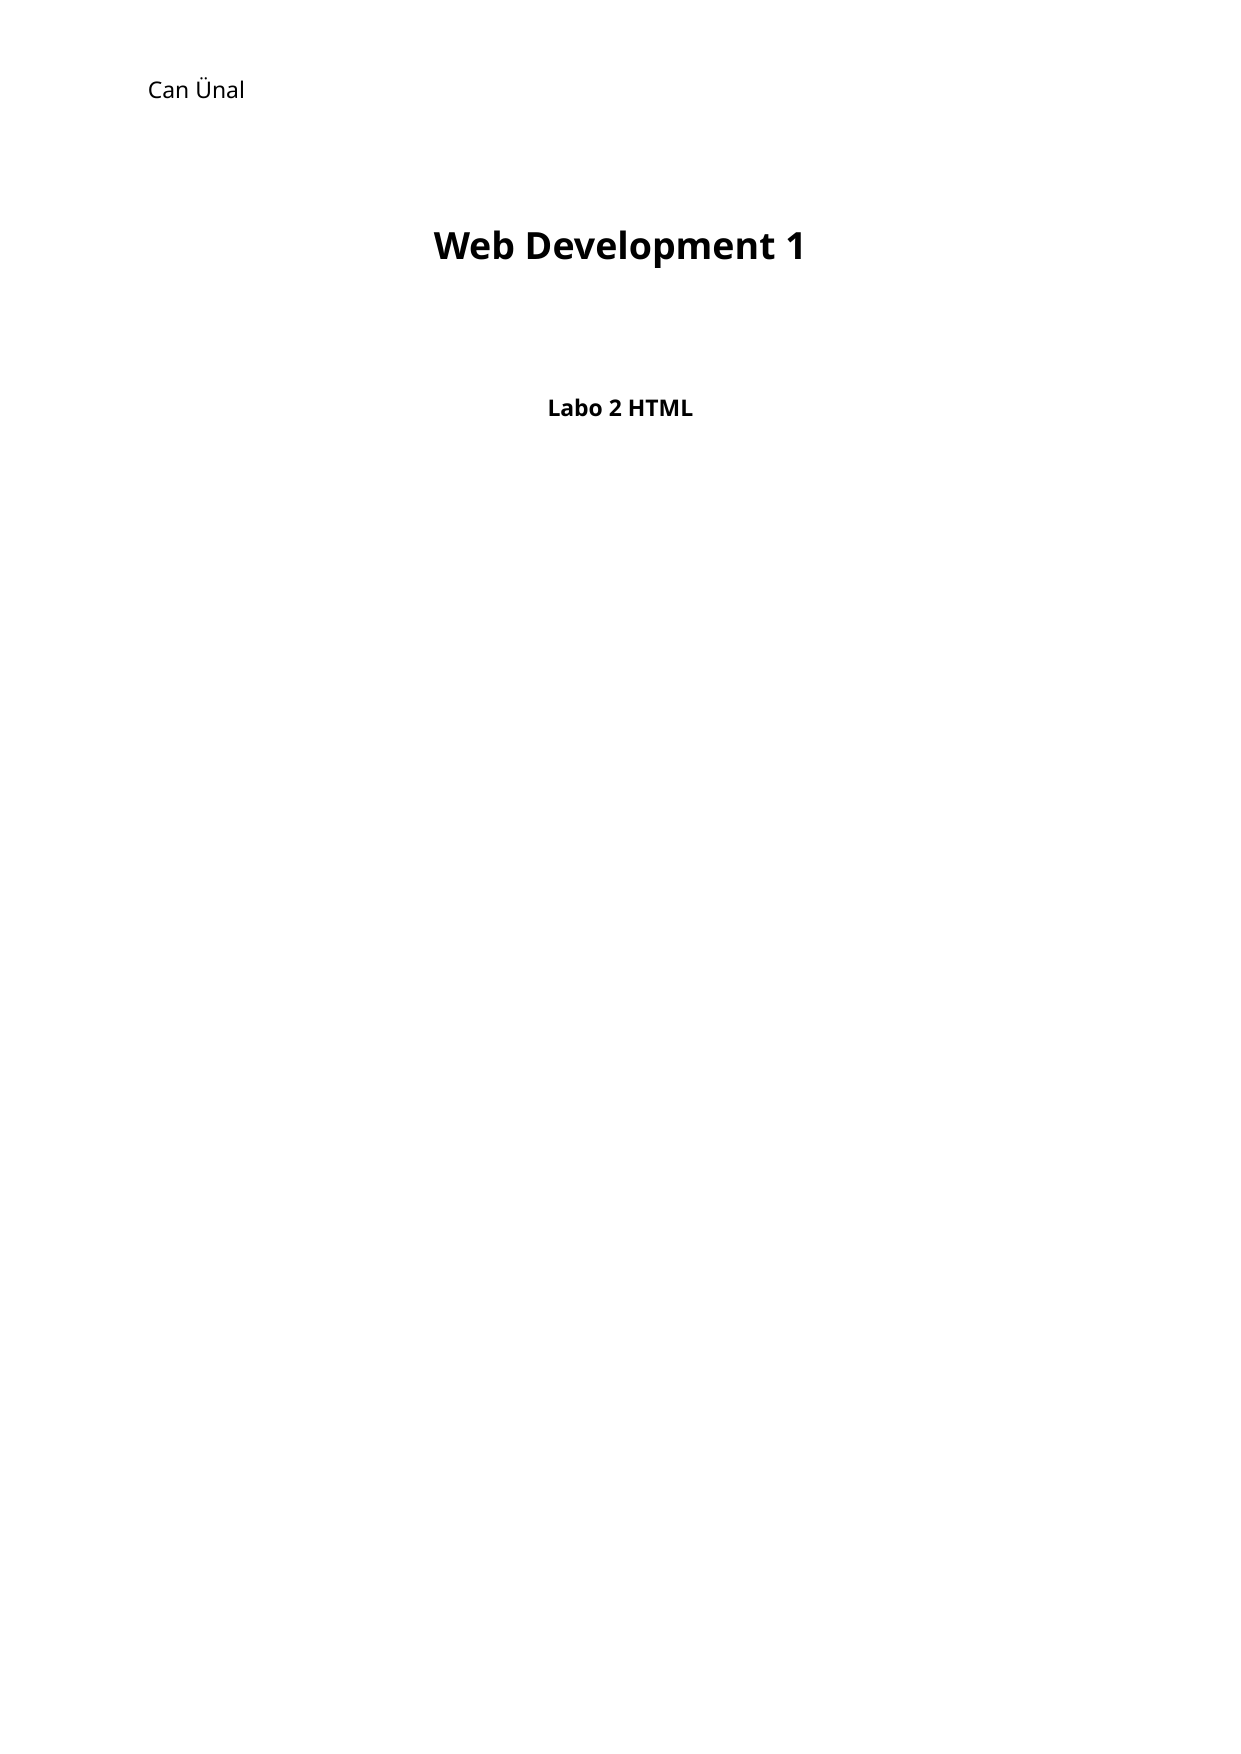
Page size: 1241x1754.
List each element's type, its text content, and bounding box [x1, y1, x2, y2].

text Labo 2 HTML [148, 392, 1093, 423]
text Web Development 1 [148, 219, 1093, 270]
